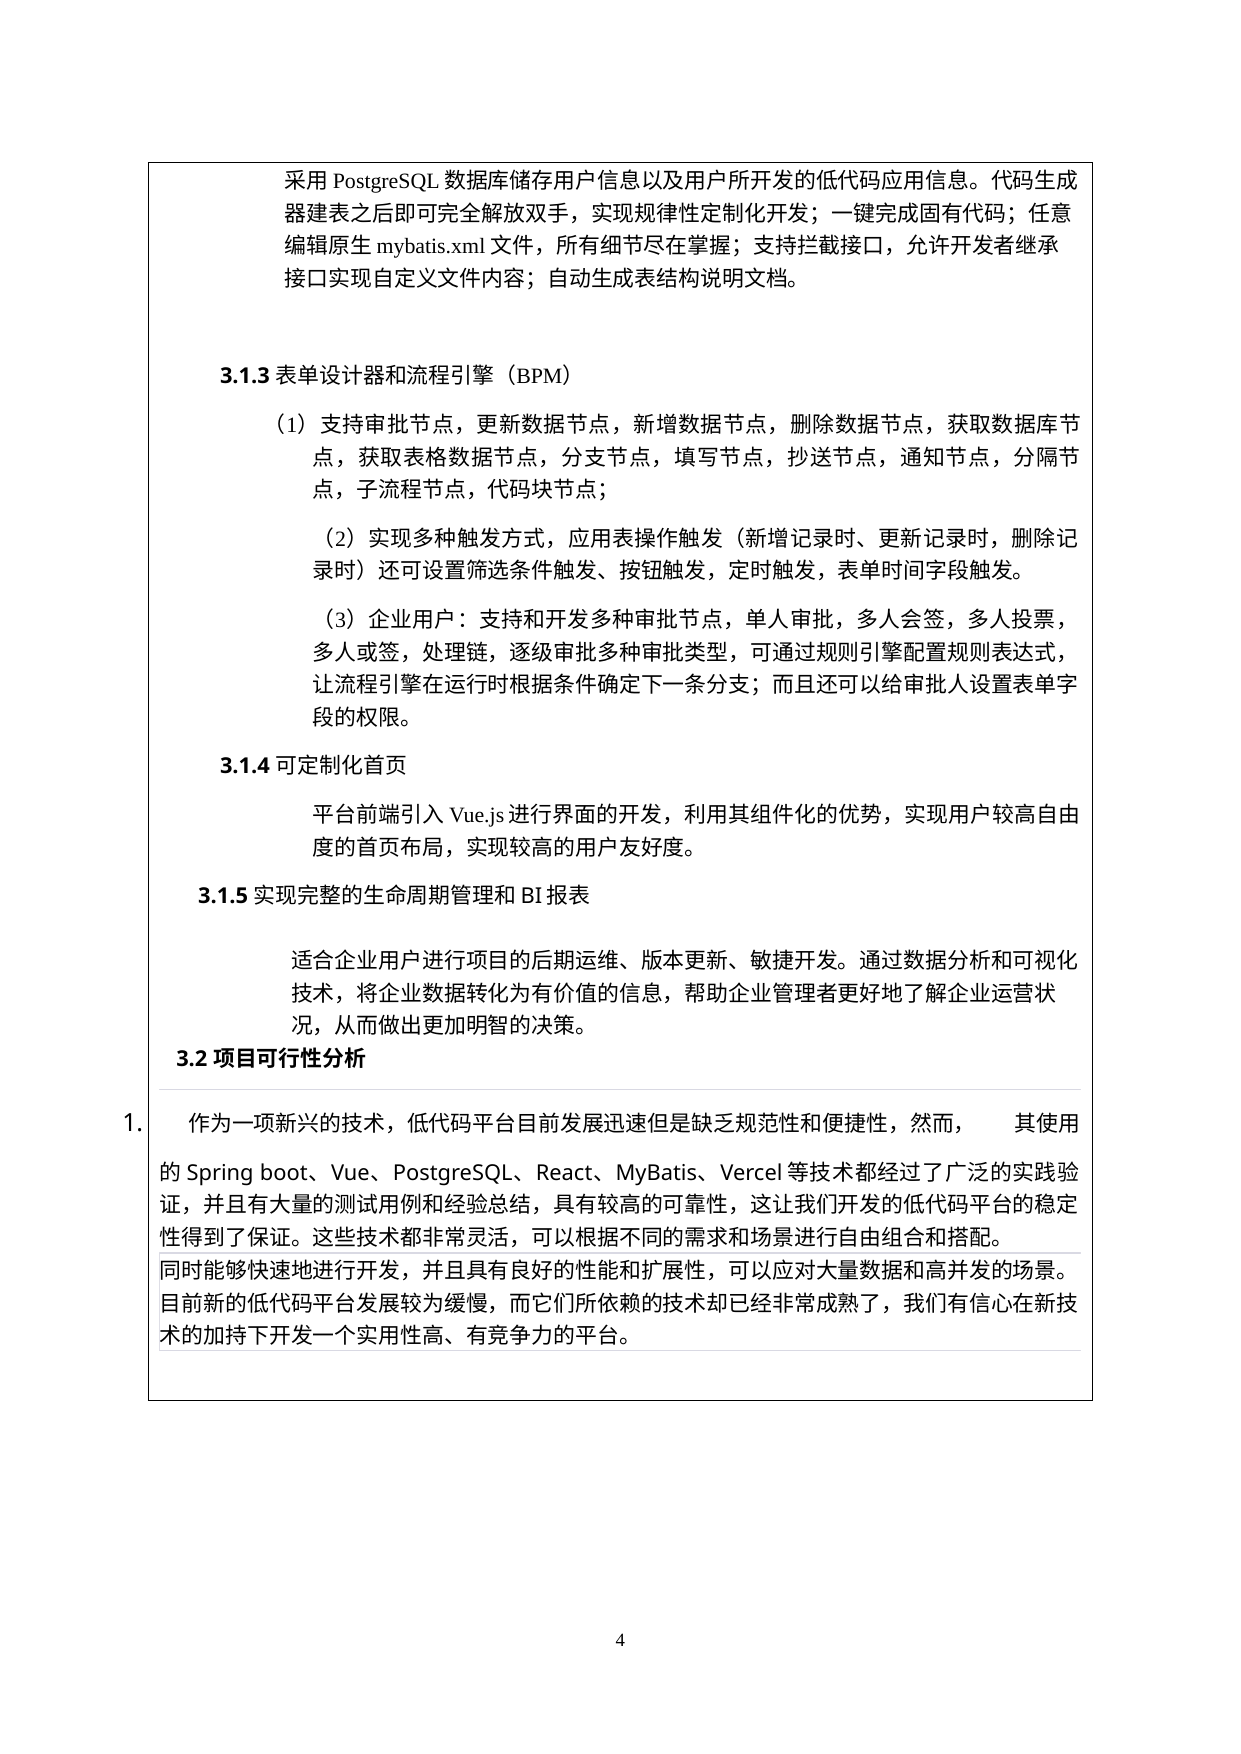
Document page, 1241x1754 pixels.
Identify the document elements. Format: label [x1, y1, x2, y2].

table_cell [149, 163, 1092, 1400]
